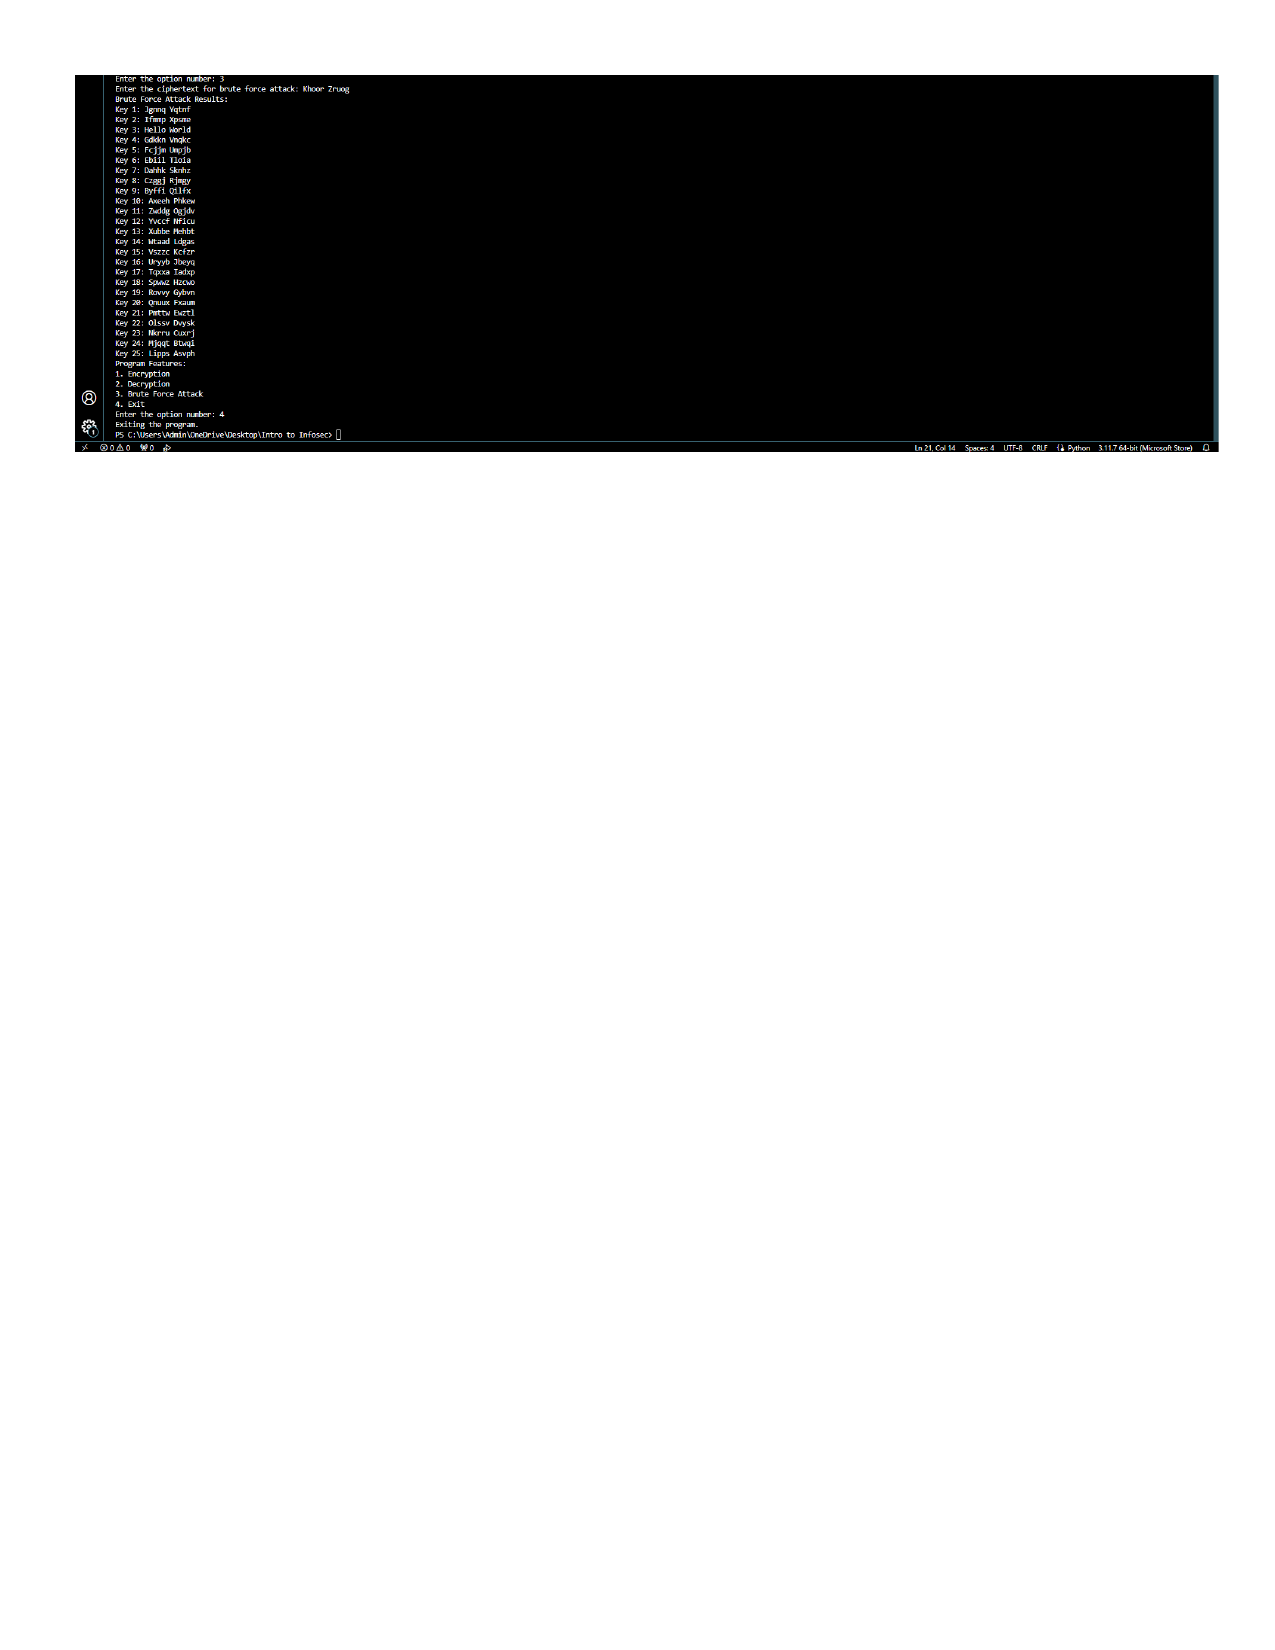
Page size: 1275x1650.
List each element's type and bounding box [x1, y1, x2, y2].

picture [75, 75, 1219, 452]
